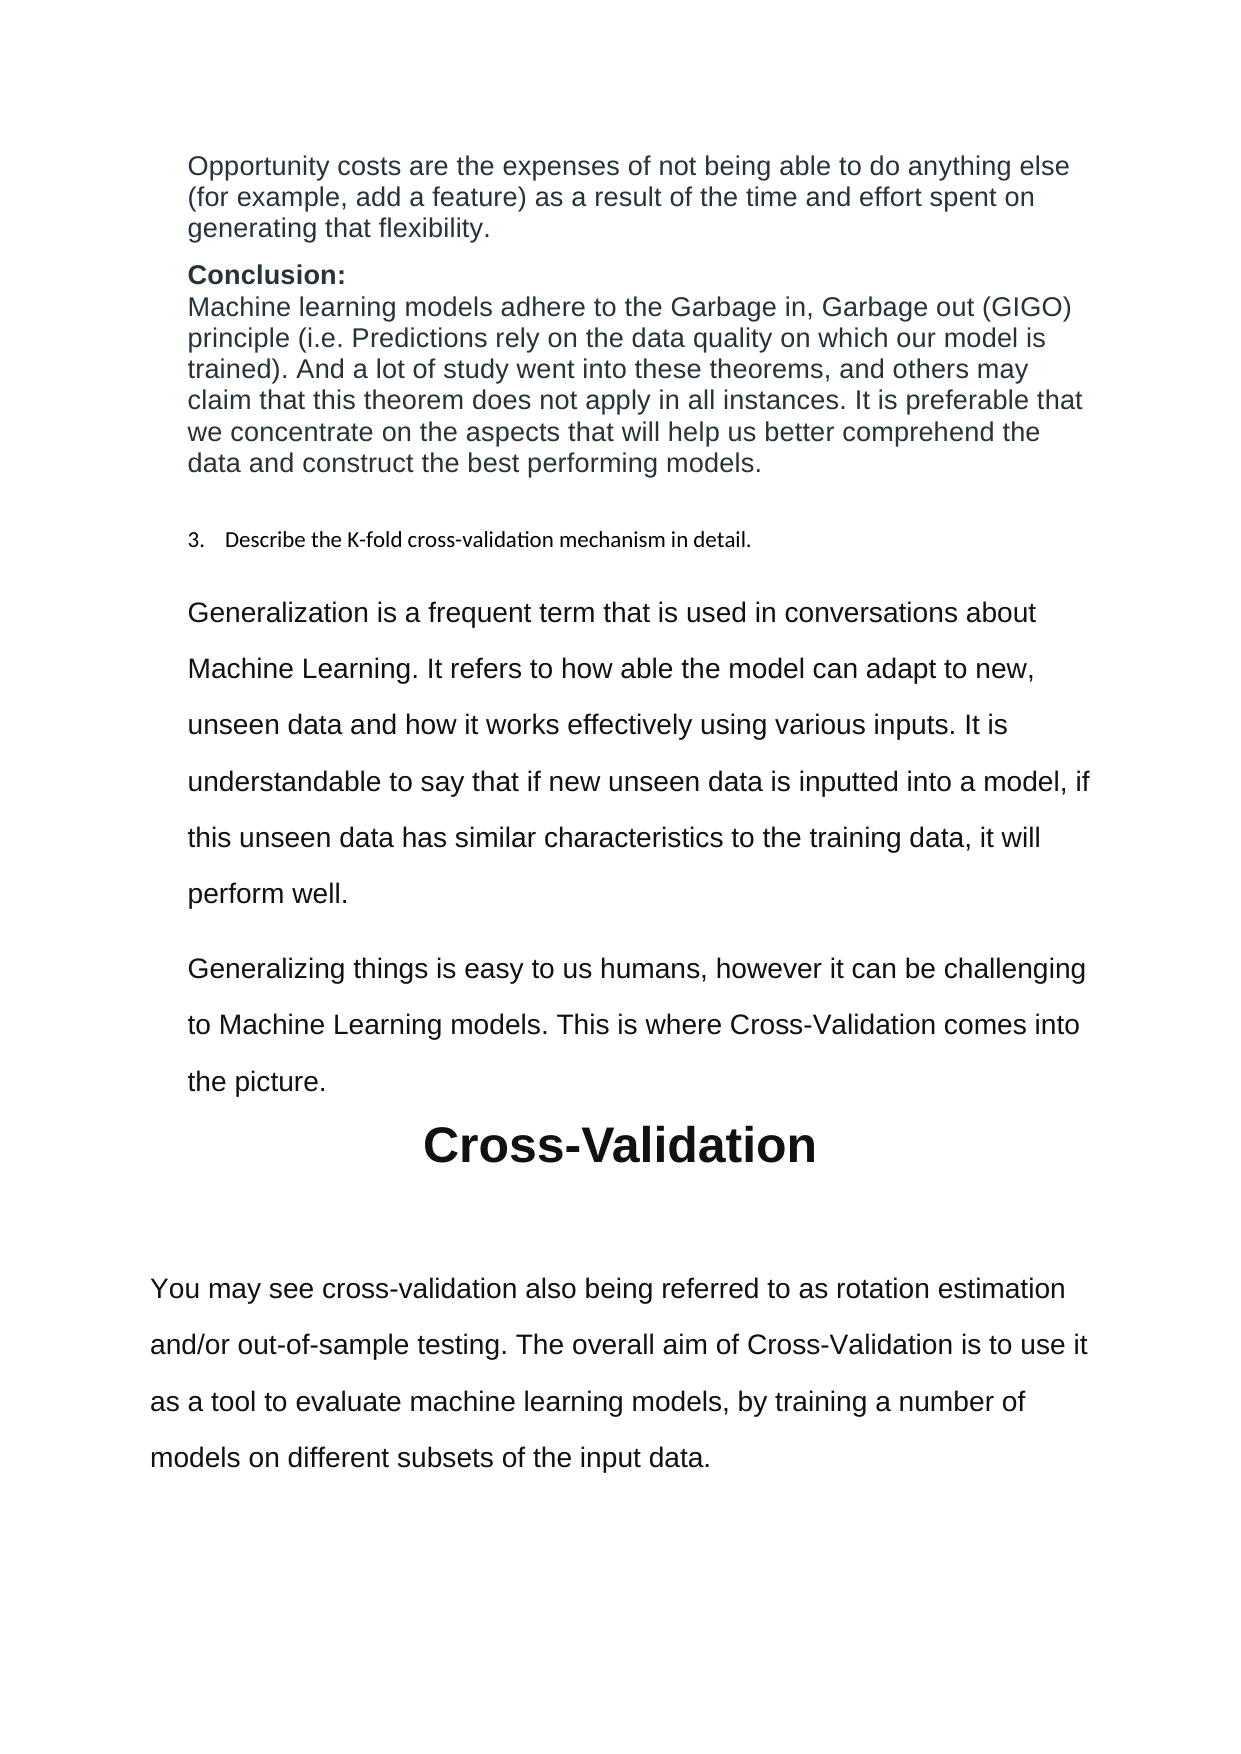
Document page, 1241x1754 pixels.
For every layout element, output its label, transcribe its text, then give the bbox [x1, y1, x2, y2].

text Cross-Validation [150, 1116, 1090, 1173]
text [187, 150, 1090, 244]
text Conclusion: Machine learning models adhere to the Garbage in, Garbage out (GIGO) principle (i.e. Predictions rely on the data quality on which our model is trained). And a lot of study went into these theorems, and others may claim that this theorem does not apply in all instances. It is preferable that we concentrate on the aspects that will help us better comprehend the data and construct the best performing models. [187, 259, 1090, 478]
text Generalizing things is easy to us humans, however it can be challenging to Machine Learning models. This is where Cross-Validation comes into the picture. [187, 928, 1090, 1097]
text Generalization is a frequent term that is used in conversations about Machine Learning. It refers to how able the model can adapt to new, unseen data and how it works effectively using various inputs. It is understandable to say that if new unseen data is inputted into a model, if this unseen data has similar characteristics to the training data, it will perform well. [187, 572, 1090, 909]
list Describe the K-fold cross-validation mechanism in detail. [187, 525, 1090, 553]
text You may see cross-validation also being referred to as rotation estimation and/or out-of-sample testing. The overall aim of Cross-Validation is to use it as a tool to evaluate machine learning models, by training a number of models on different subsets of the input data. [150, 1248, 1090, 1473]
